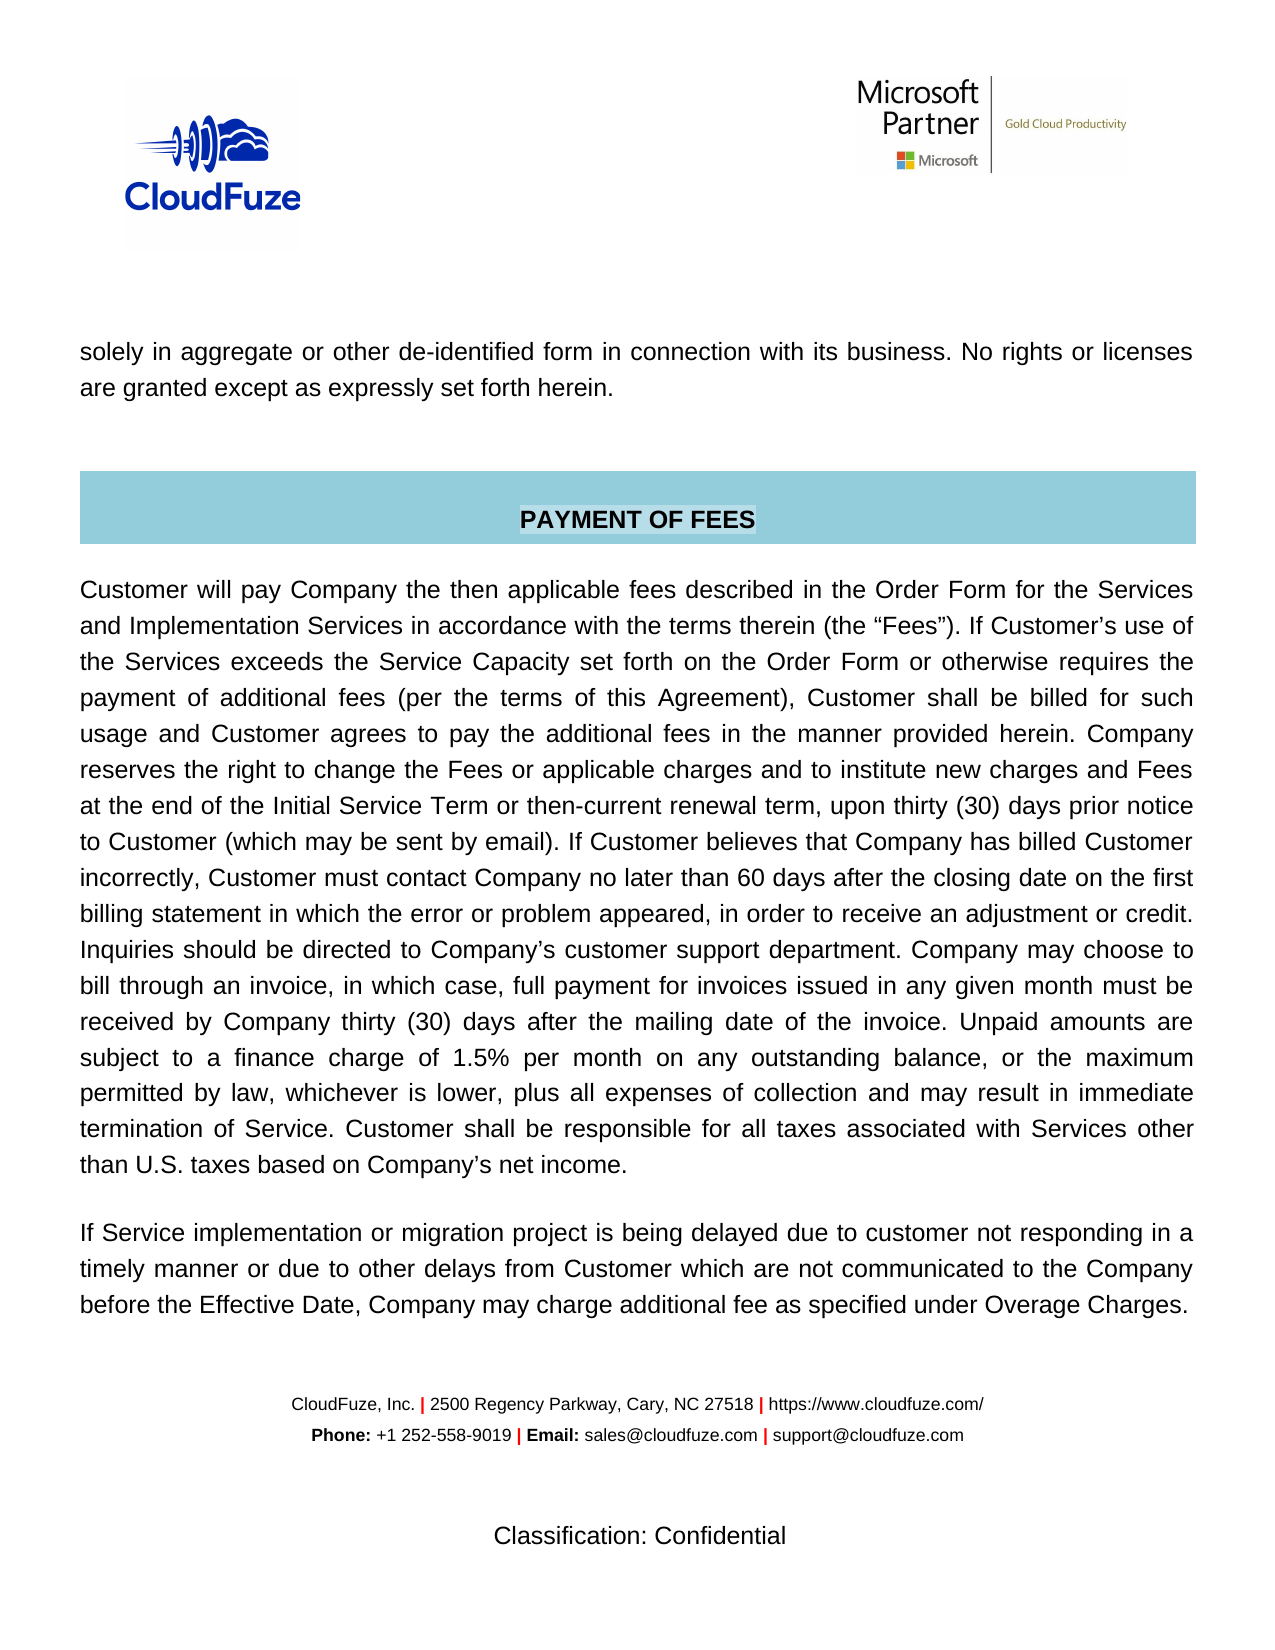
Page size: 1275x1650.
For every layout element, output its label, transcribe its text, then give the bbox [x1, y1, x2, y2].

picture [125, 76, 301, 251]
table_header PAYMENT OF FEES [80, 471, 1196, 544]
text Customer will pay Company the then applicable fees described in the Order Form for the Services and Implementation Services in accordance with the terms therein (the “Fees”). If Customer’s use of the Services exceeds the Service Capacity set forth on the Order Form or otherwise requires the payment of additional fees (per the terms of this Agreement), Customer shall be billed for such usage and Customer agrees to pay the additional fees in the manner provided herein. Company reserves the right to change the Fees or applicable charges and to institute new charges and Fees at the end of the Initial Service Term or then-current renewal term, upon thirty (30) days prior notice to Customer (which may be sent by email). If Customer believes that Company has billed Customer incorrectly, Customer must contact Company no later than 60 days after the closing date on the first billing statement in which the error or problem appeared, in order to receive an adjustment or credit. Inquiries should be directed to Company’s customer support department. Company may choose to bill through an invoice, in which case, full payment for invoices issued in any given month must be received by Company thirty (30) days after the mailing date of the invoice. Unpaid amounts are subject to a finance charge of 1.5% per month on any outstanding balance, or the maximum permitted by law, whichever is lower, plus all expenses of collection and may result in immediate termination of Service. Customer shall be responsible for all taxes associated with Services other than U.S. taxes based on Company’s net income. [79, 575, 1196, 1179]
picture [857, 76, 1127, 175]
text If Service implementation or migration project is being delayed due to customer not responding in a timely manner or due to other delays from Customer which are not communicated to the Company before the Effective Date, Company may charge additional fee as specified under Overage Charges. [79, 1218, 1196, 1318]
